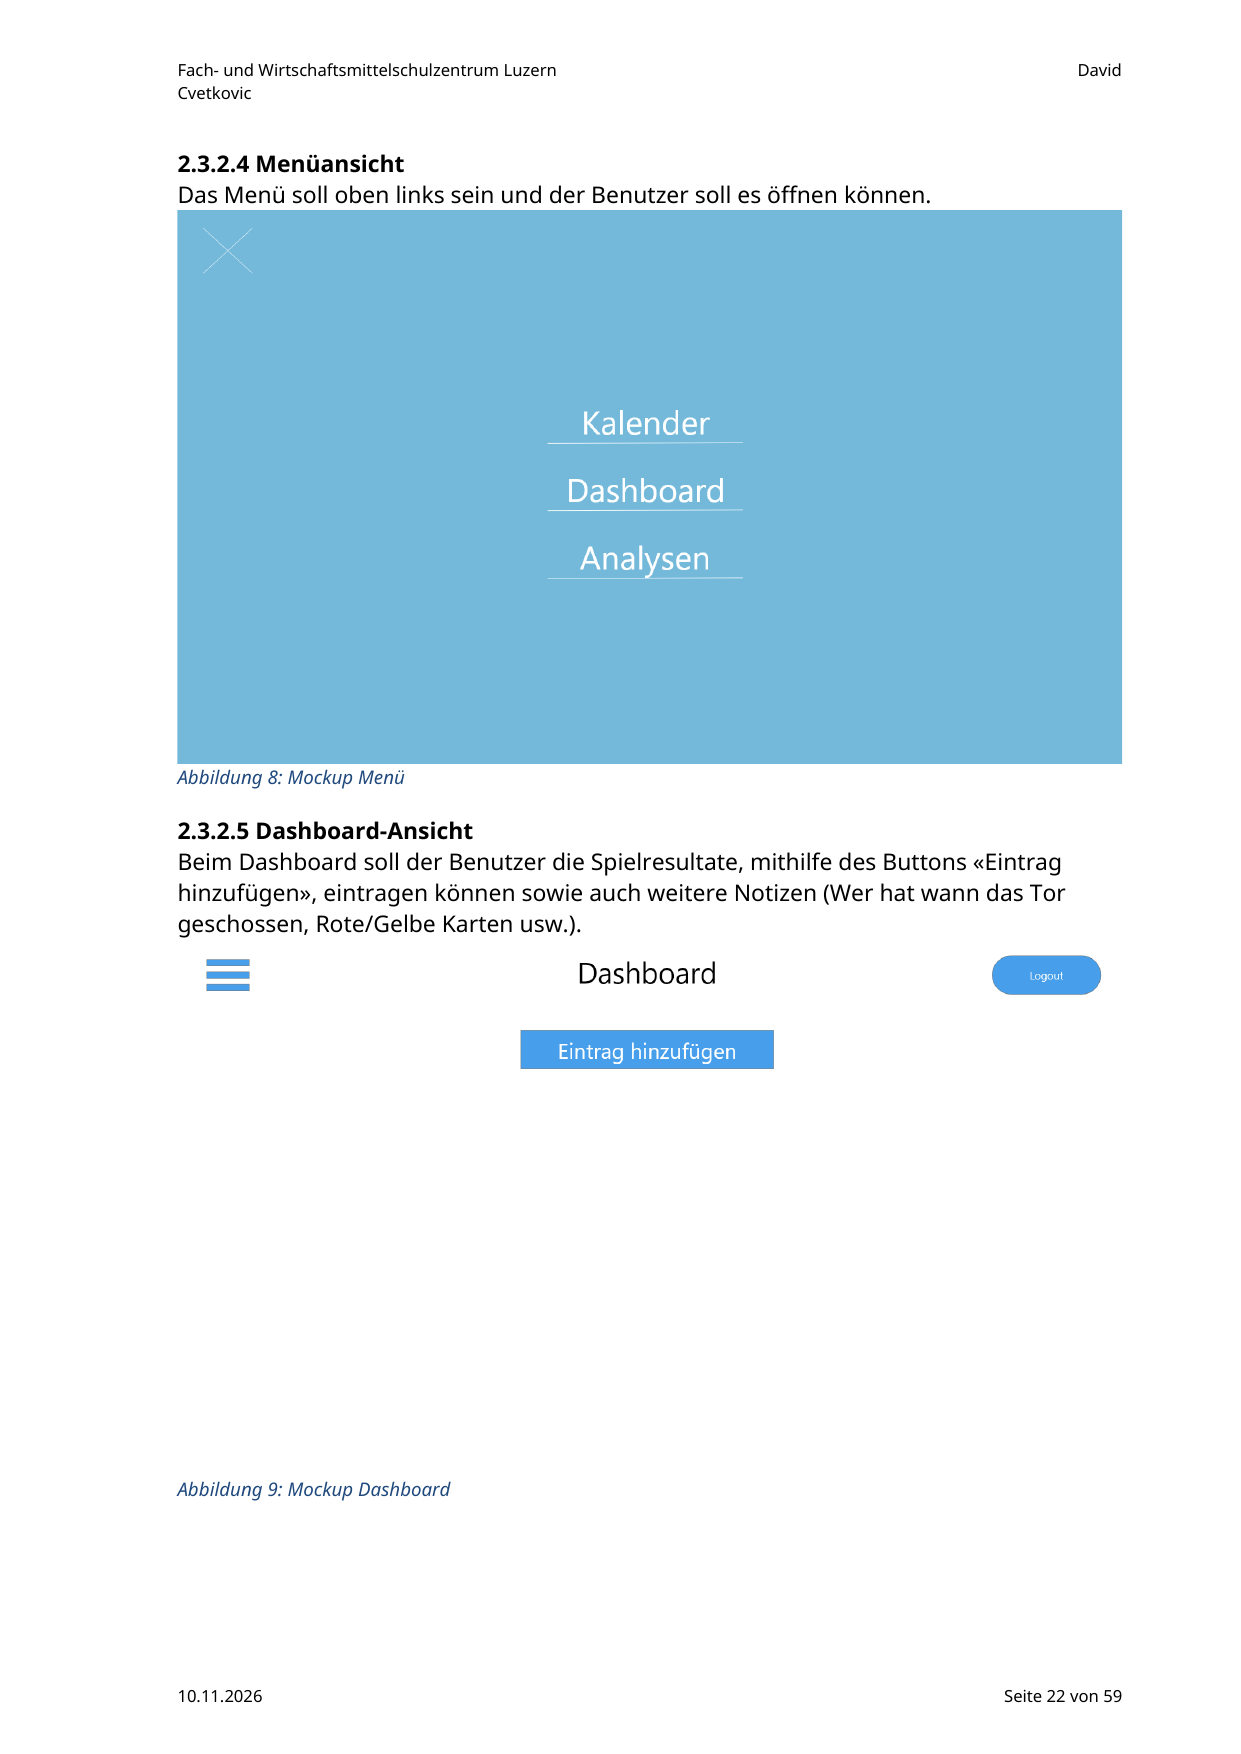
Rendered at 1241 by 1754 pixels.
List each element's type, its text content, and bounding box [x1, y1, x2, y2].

picture [177, 939, 1123, 1477]
text Beim Dashboard soll der Benutzer die Spielresultate, mithilfe des Buttons «Eintrag hinzufügen», eintragen können sowie auch weitere Notizen (Wer hat wann das Tor geschossen, Rote/Gelbe Karten usw.). [177, 846, 1122, 939]
subtitle Menüansicht [177, 148, 1122, 179]
subtitle Dashboard-Ansicht [177, 814, 1122, 846]
text Abbildung 9: Mockup Dashboard [177, 1477, 1122, 1502]
text Abbildung 8: Mockup Menü [177, 764, 1122, 789]
picture [177, 210, 1123, 764]
text Das Menü soll oben links sein und der Benutzer soll es öffnen können. [177, 179, 1122, 210]
